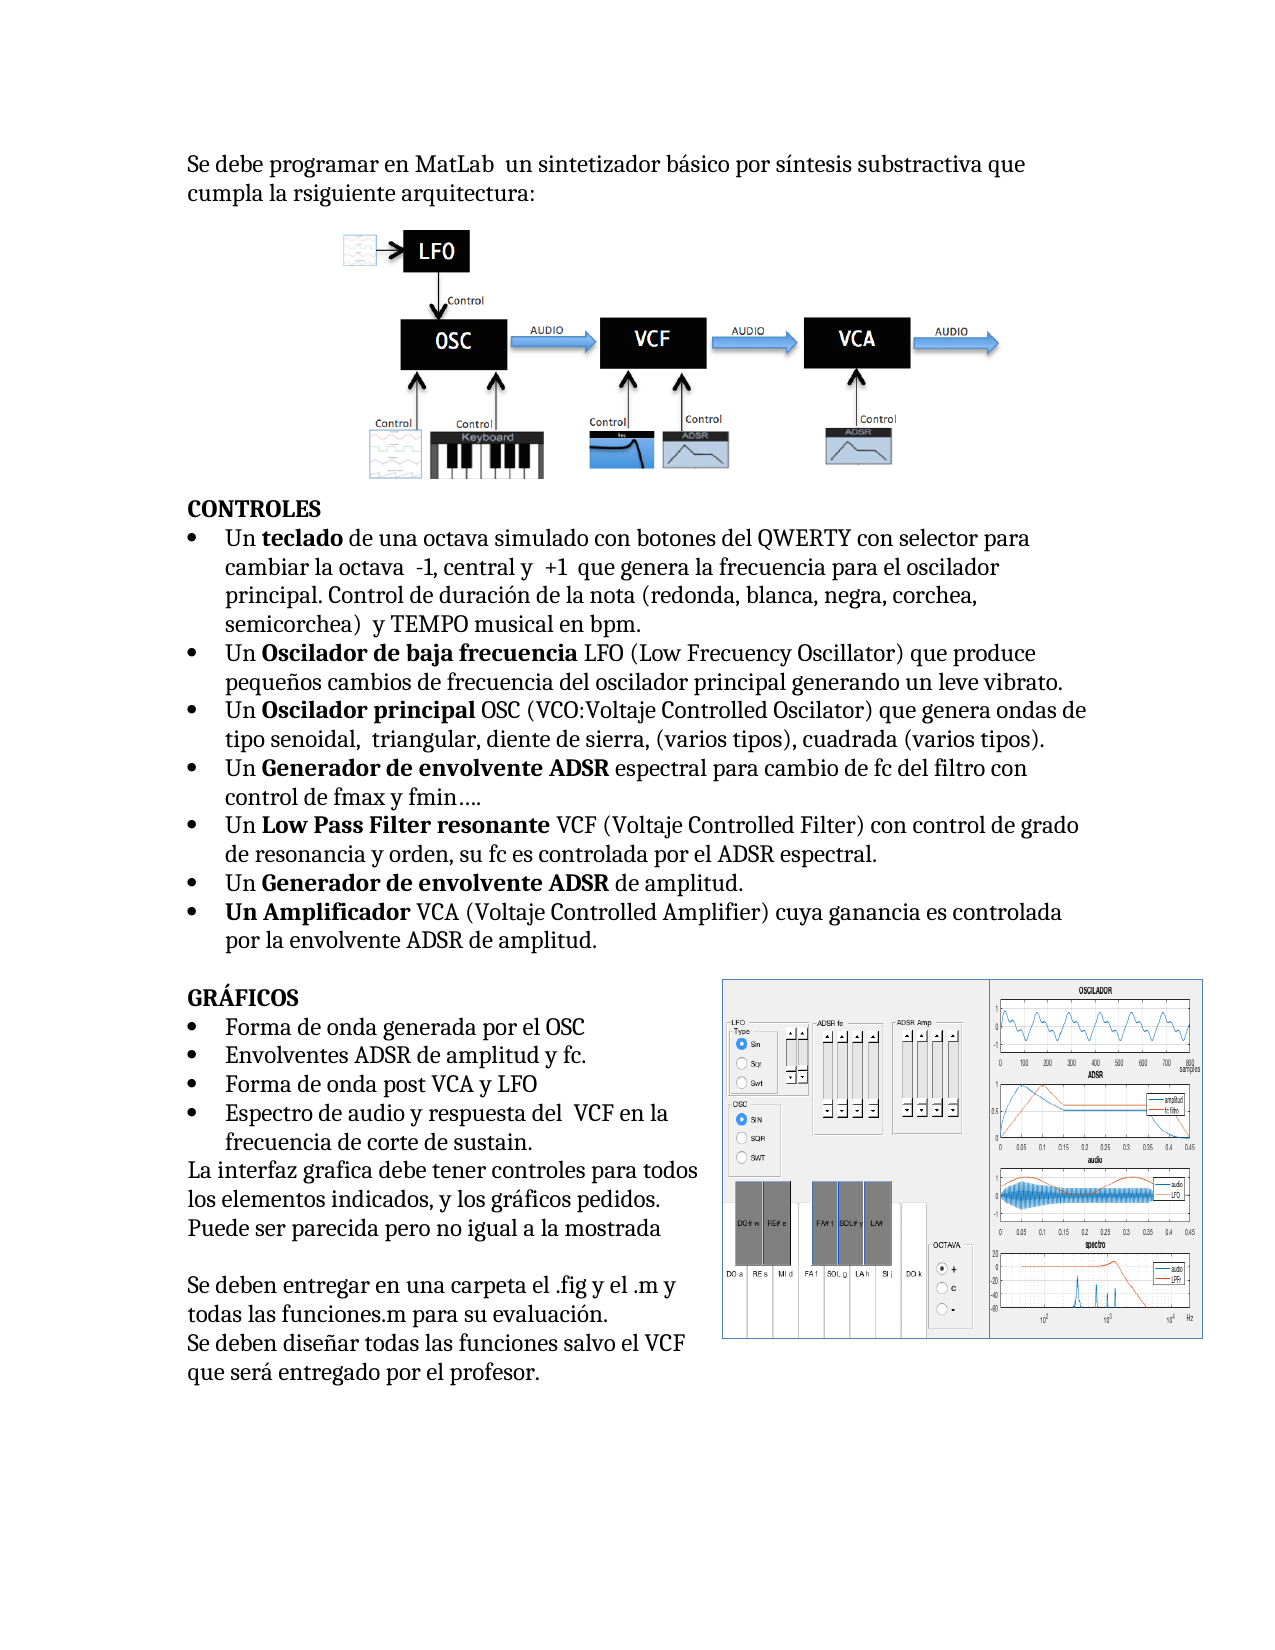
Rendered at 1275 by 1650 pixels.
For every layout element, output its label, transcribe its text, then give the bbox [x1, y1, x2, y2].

list Un Oscilador principal OSC (VCO:Voltaje Controlled Oscilator) que genera ondas de tipo senoidal, triangular, diente de sierra, (varios tipos), cuadrada (varios tipos). [187, 696, 1087, 754]
text La interfaz grafica debe tener controles para todos los elementos indicados, y los gráficos pedidos. Puede ser parecida pero no igual a la mostrada [187, 1156, 722, 1242]
list Un Generador de envolvente ADSR de amplitud. [187, 869, 1087, 897]
list Un Amplificador VCA (Voltaje Controlled Amplifier) cuya ganancia es controlada por la envolvente ADSR de amplitud. [187, 897, 1087, 955]
picture [723, 980, 989, 1338]
text CONTROLES [187, 495, 1087, 524]
list Un Generador de envolvente ADSR espectral para cambio de fc del filtro con control de fmax y fmin…. [187, 754, 1087, 811]
list Envolventes ADSR de amplitud y fc. [187, 1041, 722, 1070]
text Se deben entregar en una carpeta el .fig y el .m y todas las funciones.m para su evaluación. [187, 1271, 722, 1329]
text Se debe programar en MatLab un sintetizador básico por síntesis substractiva que cumpla la rsiguiente arquitectura: [187, 150, 1087, 207]
list Un Oscilador de baja frecuencia LFO (Low Frecuency Oscillator) que produce pequeños cambios de frecuencia del oscilador principal generando un leve vibrato. [187, 639, 1087, 696]
text Se deben diseñar todas las funciones salvo el VCF que será entregado por el profesor. [187, 1329, 1087, 1386]
list Espectro de audio y respuesta del VCF en la frecuencia de corte de sustain. [187, 1099, 722, 1156]
list Un teclado de una octava simulado con botones del QWERTY con selector para cambiar la octava -1, central y +1 que genera la frecuencia para el oscilador principal. Control de duración de la nota (redonda, blanca, negra, corchea, semicorchea) y TEMPO musical en bpm. [187, 524, 1087, 639]
picture [331, 226, 1009, 489]
text GRÁFICOS [187, 984, 722, 1012]
list Un Low Pass Filter resonante VCF (Voltaje Controlled Filter) con control de grado de resonancia y orden, su fc es controlada por el ADSR espectral. [187, 811, 1087, 869]
list Forma de onda generada por el OSC [187, 1012, 722, 1041]
picture [990, 980, 1202, 1338]
list Forma de onda post VCA y LFO [187, 1070, 722, 1099]
